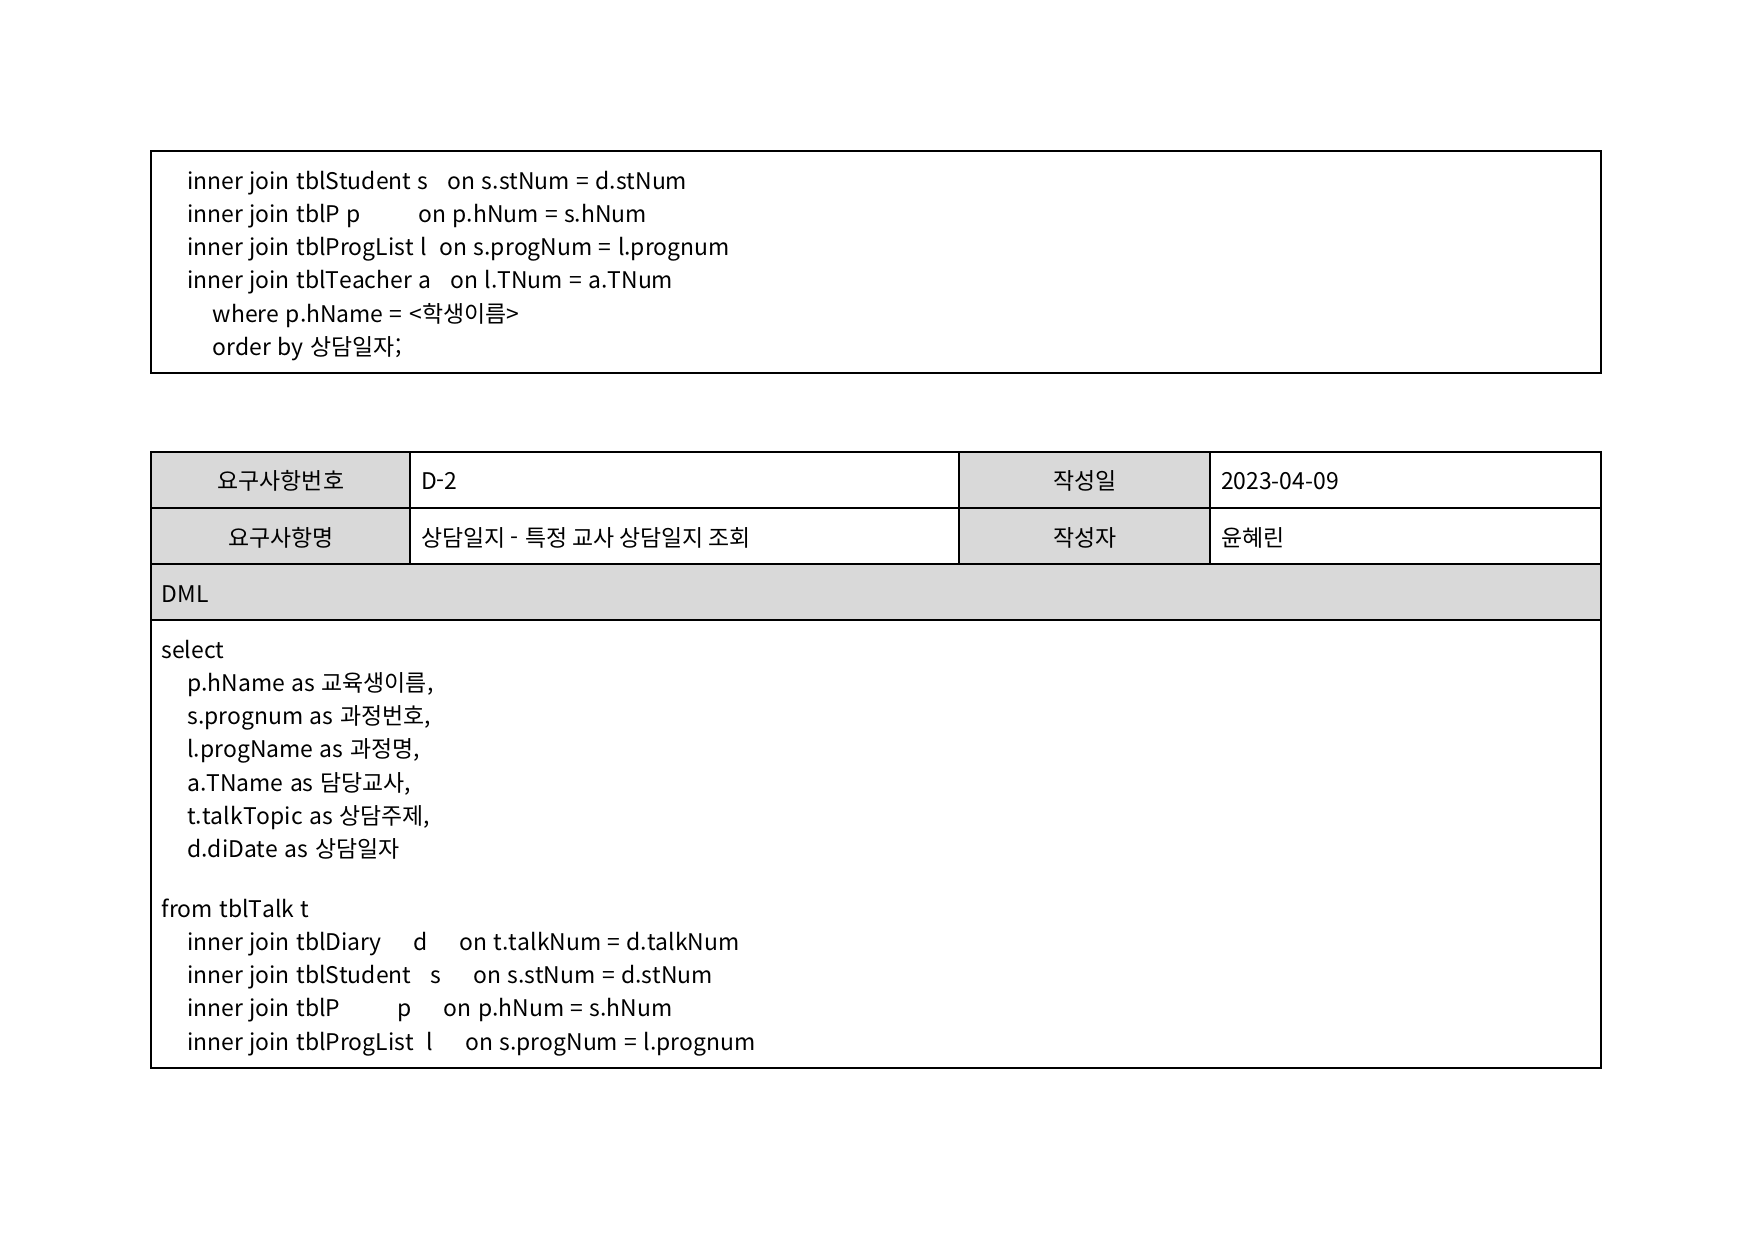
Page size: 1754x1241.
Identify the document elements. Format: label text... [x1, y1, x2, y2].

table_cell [152, 152, 1600, 372]
table_header 작성일 [960, 453, 1209, 507]
table_header D-2 [411, 453, 958, 507]
table_header 요구사항번호 [152, 453, 409, 507]
table_cell DML [152, 565, 1600, 619]
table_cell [152, 621, 1600, 1067]
table_cell 윤혜린 [1211, 509, 1600, 563]
table_cell 요구사항명 [152, 509, 409, 563]
table_header 2023-04-09 [1211, 453, 1600, 507]
table_cell 상담일지 - 특정 교사 상담일지 조회 [411, 509, 958, 563]
table_cell 작성자 [960, 509, 1209, 563]
